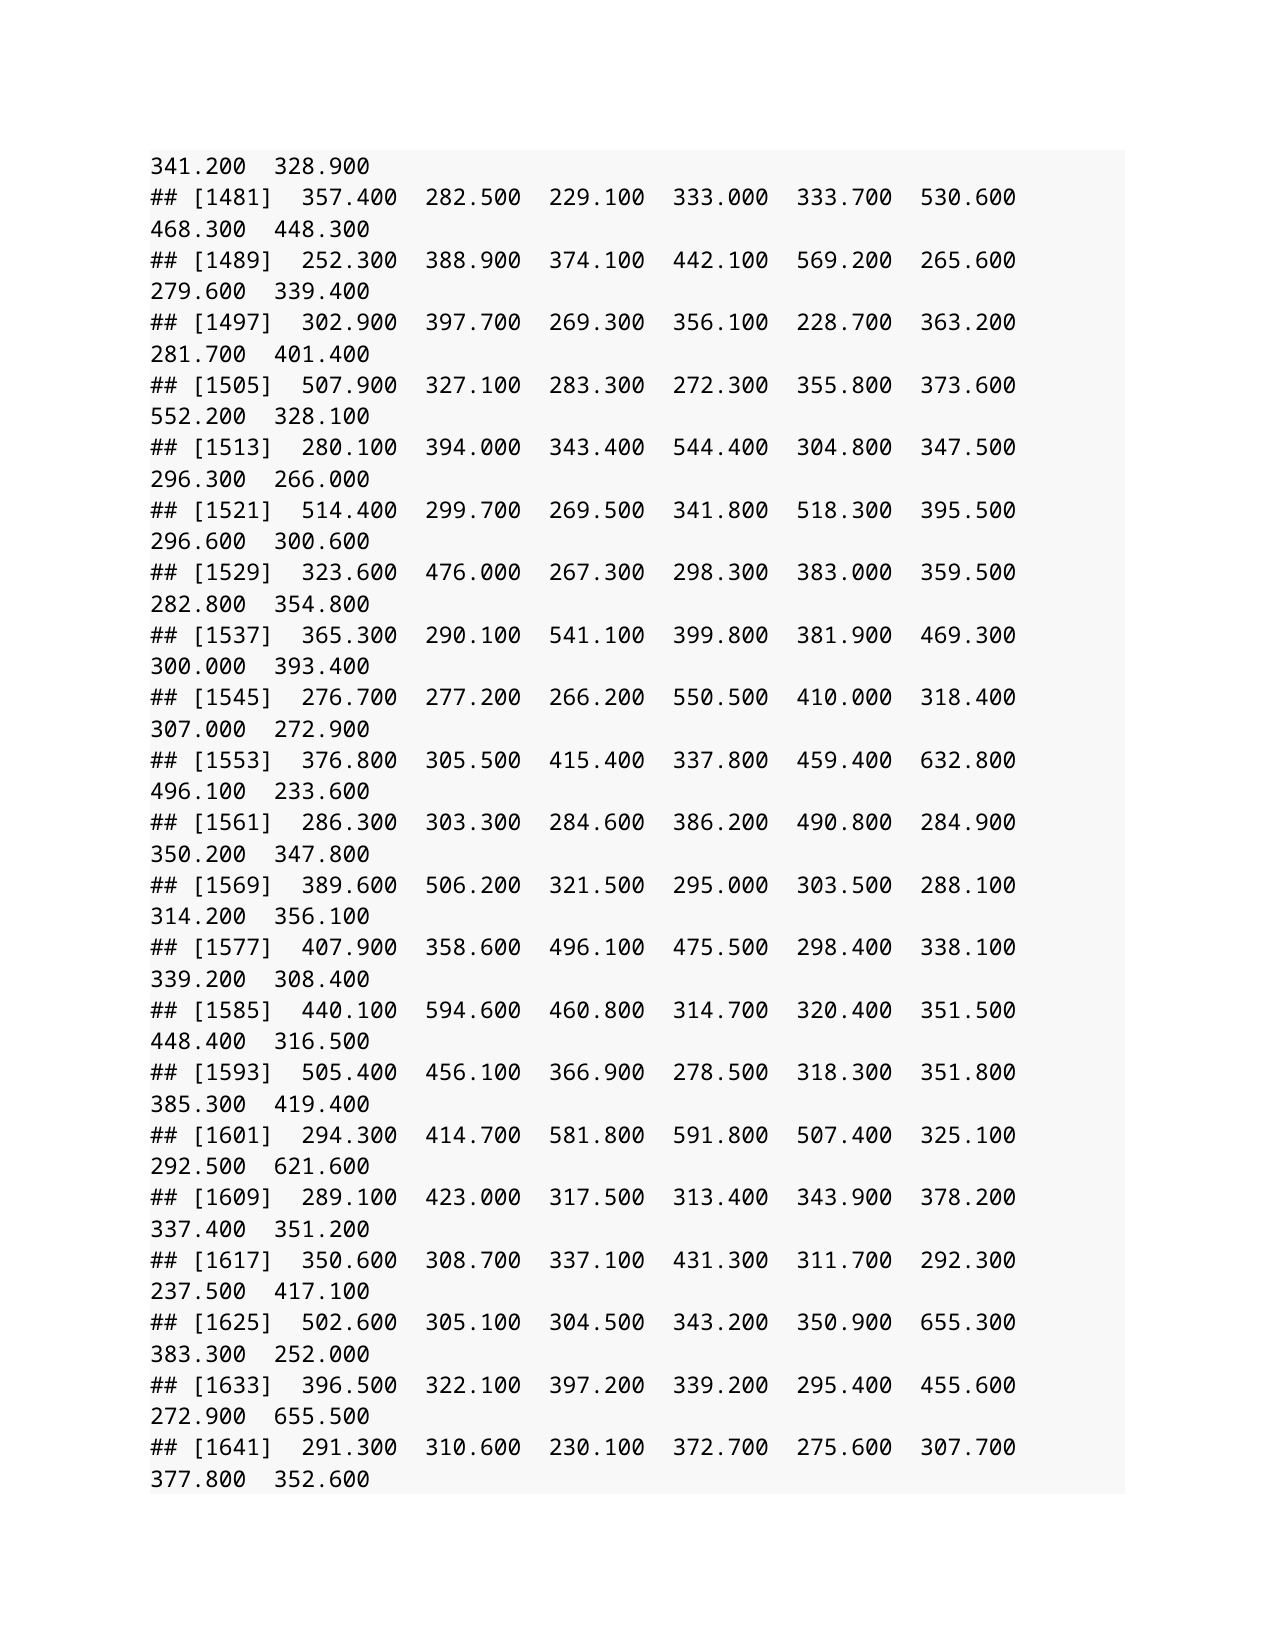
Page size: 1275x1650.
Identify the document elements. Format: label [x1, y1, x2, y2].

text [150, 150, 1125, 1494]
